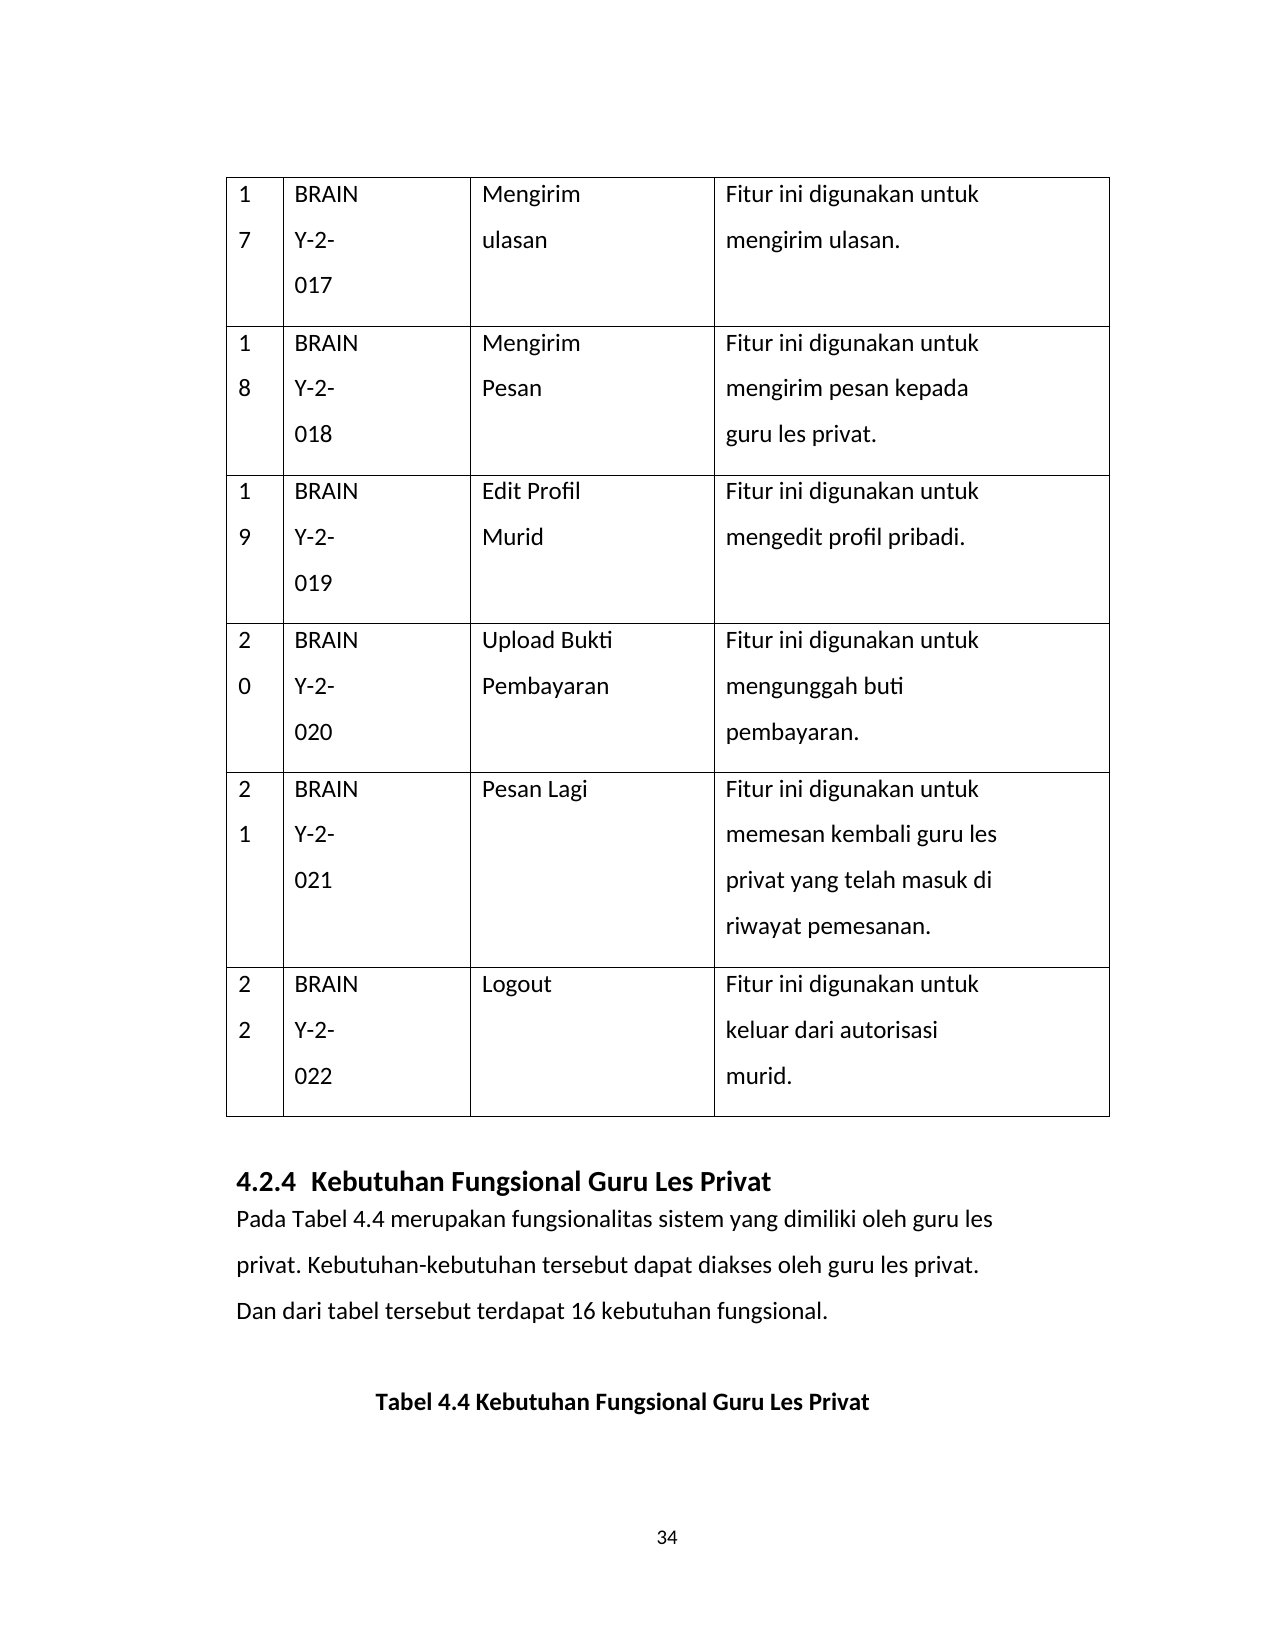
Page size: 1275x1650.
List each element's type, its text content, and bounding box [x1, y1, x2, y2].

table_cell BRAINY-2-017 [284, 178, 470, 326]
list Kebutuhan Fungsional Guru Les Privat [236, 1163, 1009, 1198]
table_cell Fitur ini digunakan untuk mengirim pesan kepada guru les privat. [715, 327, 1109, 474]
table_cell 22 [227, 968, 283, 1116]
table_cell Fitur ini digunakan untuk mengedit profil pribadi. [715, 476, 1109, 623]
table_cell Fitur ini digunakan untuk keluar dari autorisasi murid. [715, 968, 1109, 1116]
table_cell BRAINY-2-022 [284, 968, 470, 1116]
table_cell Fitur ini digunakan untuk mengirim ulasan. [715, 178, 1109, 326]
table_cell BRAINY-2-019 [284, 476, 470, 623]
table_cell 21 [227, 773, 283, 967]
table_cell 18 [227, 327, 283, 474]
table_cell Edit Profil Murid [471, 476, 714, 623]
table_cell 20 [227, 624, 283, 772]
table_cell Mengirim Pesan [471, 327, 714, 474]
list Tabel 4.4 Kebutuhan Fungsional Guru Les Privat [236, 1387, 1009, 1417]
table_cell Fitur ini digunakan untuk memesan kembali guru les privat yang telah masuk di riwayat pemesanan. [715, 773, 1109, 967]
table_cell Pesan Lagi [471, 773, 714, 967]
table_cell Fitur ini digunakan untuk mengunggah buti pembayaran. [715, 624, 1109, 772]
table_cell BRAINY-2-020 [284, 624, 470, 772]
table_cell 19 [227, 476, 283, 623]
table_cell BRAINY-2-021 [284, 773, 470, 967]
table_cell Mengirim ulasan [471, 178, 714, 326]
table_cell BRAINY-2-018 [284, 327, 470, 474]
table_cell Logout [471, 968, 714, 1116]
list Pada Tabel 4.4 merupakan fungsionalitas sistem yang dimiliki oleh guru les privat. Kebutuhan-kebutuhan tersebut dapat diakses oleh guru les privat. Dan dari tabel tersebut terdapat 16 kebutuhan fungsional. [236, 1204, 1009, 1326]
table_cell Upload Bukti Pembayaran [471, 624, 714, 772]
table_cell 17 [227, 178, 283, 326]
